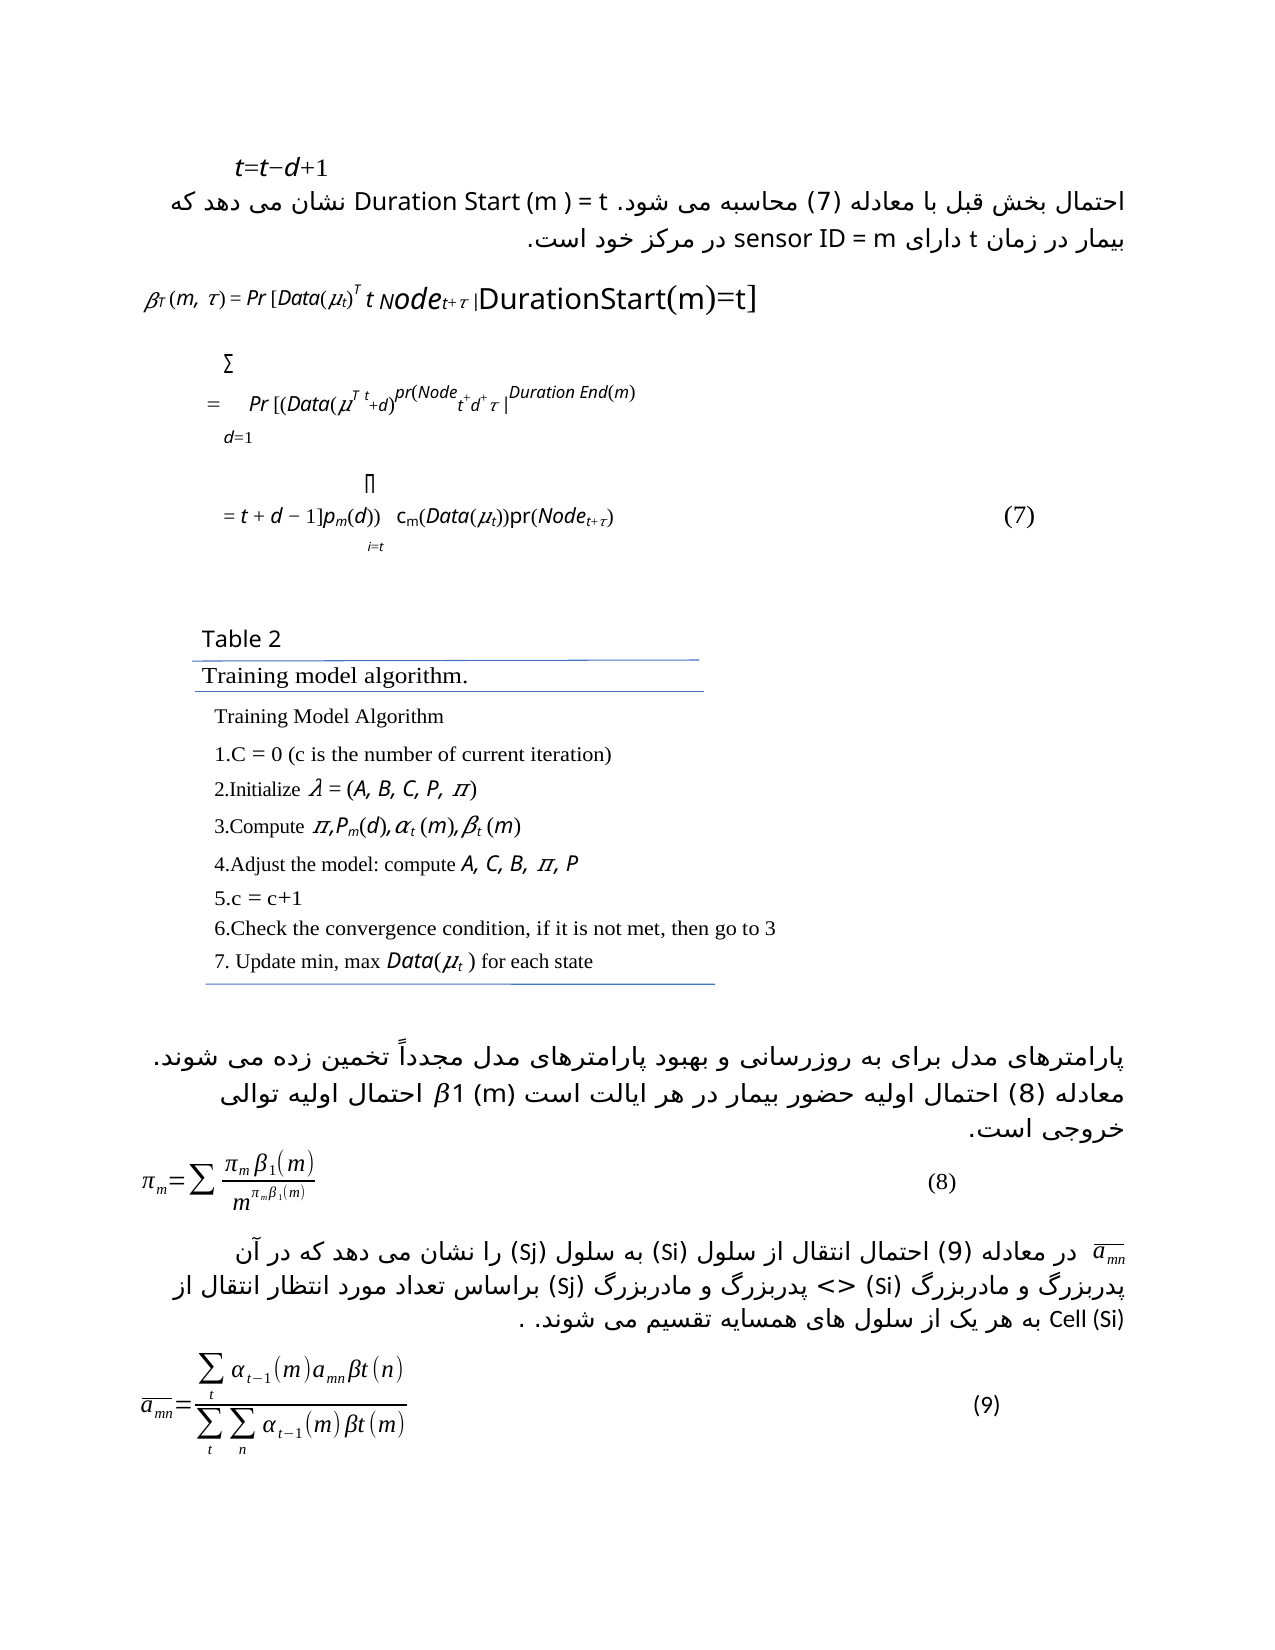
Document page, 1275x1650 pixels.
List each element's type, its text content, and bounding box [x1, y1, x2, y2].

text d=1 [223, 426, 1125, 448]
text در معادله (9) احتمال انتقال از سلول (Si) به سلول (Sj) را نشان می دهد که در آن پدربزرگ و مادربزرگ (Si) <> پدربزرگ و مادربزرگ (Sj) براساس تعداد مورد انتظار انتقال از Cell (Si) به هر یک از سلول های همسایه تقسیم می شوند. . [141, 1236, 1125, 1334]
text = t + d − 1]pm(d)) cm(Data(𝜇t))pr(Nodet+𝜏) (7) [223, 499, 1125, 531]
text 5.c = c+1 [214, 884, 1125, 910]
text پارامترهای مدل برای به روزرسانی و بهبود پارامترهای مدل مجدداً تخمین زده می شوند. معادله (8) احتمال اولیه حضور بیمار در هر ایالت است 𝛽1 (m) احتمال اولیه توالی خروجی است. [141, 1042, 1125, 1143]
text (8) [141, 1147, 1125, 1215]
text t=t−d+1 [234, 150, 1125, 184]
text 7. Update min, max Data(𝜇t ) for each state [214, 945, 1125, 975]
text ∏ [364, 467, 1125, 495]
text = Pr [(Data(𝜇T t+d)pr(Nodet+d+𝜏 ∣Duration End(m) [206, 380, 1125, 420]
text 6.Check the convergence condition, if it is not met, then go to 3 [214, 916, 1125, 940]
text احتمال بخش قبل با معادله (7) محاسبه می شود. Duration Start (m ) = t نشان می دهد که بیمار در زمان t دارای sensor ID = m در مرکز خود است. [141, 184, 1125, 254]
text 4.Adjust the model: compute A, C, B, 𝜋, P [214, 847, 1125, 878]
text 𝛽T (m, 𝜏) = Pr [Data(𝜇t)T t Nodet+𝜏 ∣DurationStart(m)=t] [143, 274, 1125, 318]
text 3.Compute 𝜋,Pm(d),𝛼t (m),𝛽t (m) [214, 809, 1125, 840]
text Table 2 [202, 623, 1125, 655]
text 1.C = 0 (c is the number of current iteration) [214, 740, 1125, 767]
text i=t [367, 539, 1125, 554]
text 2.Initialize 𝜆 = (A, B, C, P, 𝜋) [214, 772, 1125, 803]
text ∑ [224, 343, 1125, 375]
text Training Model Algorithm [214, 704, 1125, 728]
text (9) [141, 1353, 1125, 1458]
text Training model algorithm. [202, 662, 1125, 689]
